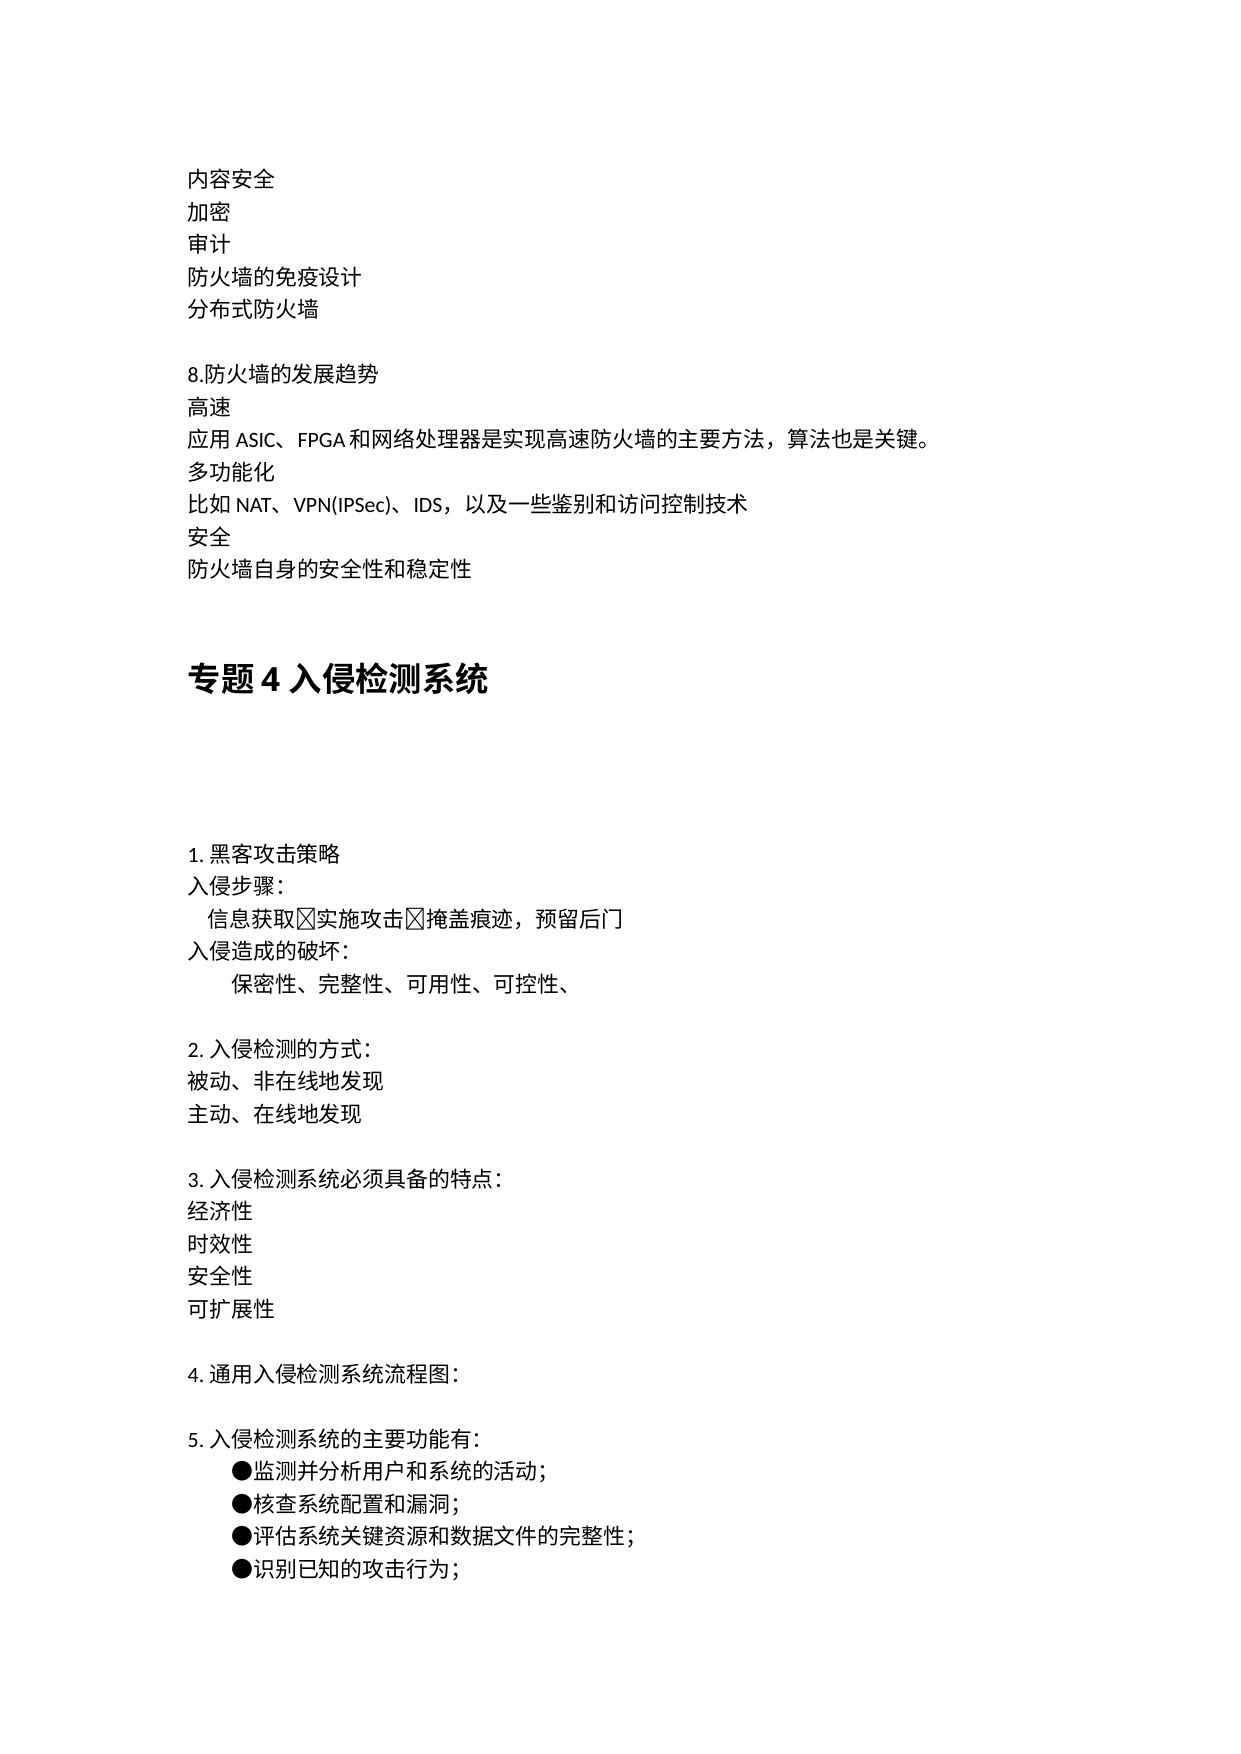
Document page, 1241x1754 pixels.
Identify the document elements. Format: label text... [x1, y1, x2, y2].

text 可扩展性 [187, 1291, 1053, 1324]
text 入侵造成的破坏： [187, 934, 1053, 966]
text 经济性 [187, 1194, 1053, 1226]
text 保密性、完整性、可用性、可控性、 [187, 966, 1053, 999]
text 安全 [187, 519, 1053, 552]
text ●监测并分析用户和系统的活动； [187, 1454, 1053, 1486]
text 审计 [187, 227, 1053, 259]
text 防火墙自身的安全性和稳定性 [187, 552, 1053, 584]
text 2. 入侵检测的方式： [187, 1031, 1053, 1064]
text 安全性 [187, 1259, 1053, 1291]
subtitle 专题4 入侵检测系统 [187, 644, 1053, 709]
text 信息获取实施攻击掩盖痕迹，预留后门 [187, 901, 1053, 934]
text 高速 [187, 389, 1053, 422]
text 被动、非在线地发现 [187, 1064, 1053, 1096]
text 分布式防火墙 [187, 292, 1053, 324]
text 5. 入侵检测系统的主要功能有： [187, 1421, 1053, 1454]
text ●识别已知的攻击行为； [187, 1551, 1053, 1584]
text 3. 入侵检测系统必须具备的特点： [187, 1161, 1053, 1194]
text 内容安全 [187, 162, 1053, 194]
text 时效性 [187, 1226, 1053, 1259]
text 比如NAT、VPN(IPSec)、IDS，以及一些鉴别和访问控制技术 [187, 487, 1053, 519]
text 4. 通用入侵检测系统流程图： [187, 1356, 1053, 1389]
text 1. 黑客攻击策略 [187, 836, 1053, 869]
text 入侵步骤： [187, 869, 1053, 901]
text 多功能化 [187, 454, 1053, 487]
text 主动、在线地发现 [187, 1096, 1053, 1129]
text 加密 [187, 194, 1053, 227]
text ●评估系统关键资源和数据文件的完整性； [187, 1519, 1053, 1551]
text 应用ASIC、FPGA和网络处理器是实现高速防火墙的主要方法，算法也是关键。 [187, 422, 1053, 454]
text 防火墙的免疫设计 [187, 259, 1053, 292]
text 8.防火墙的发展趋势 [187, 357, 1053, 389]
text ●核查系统配置和漏洞； [187, 1486, 1053, 1519]
